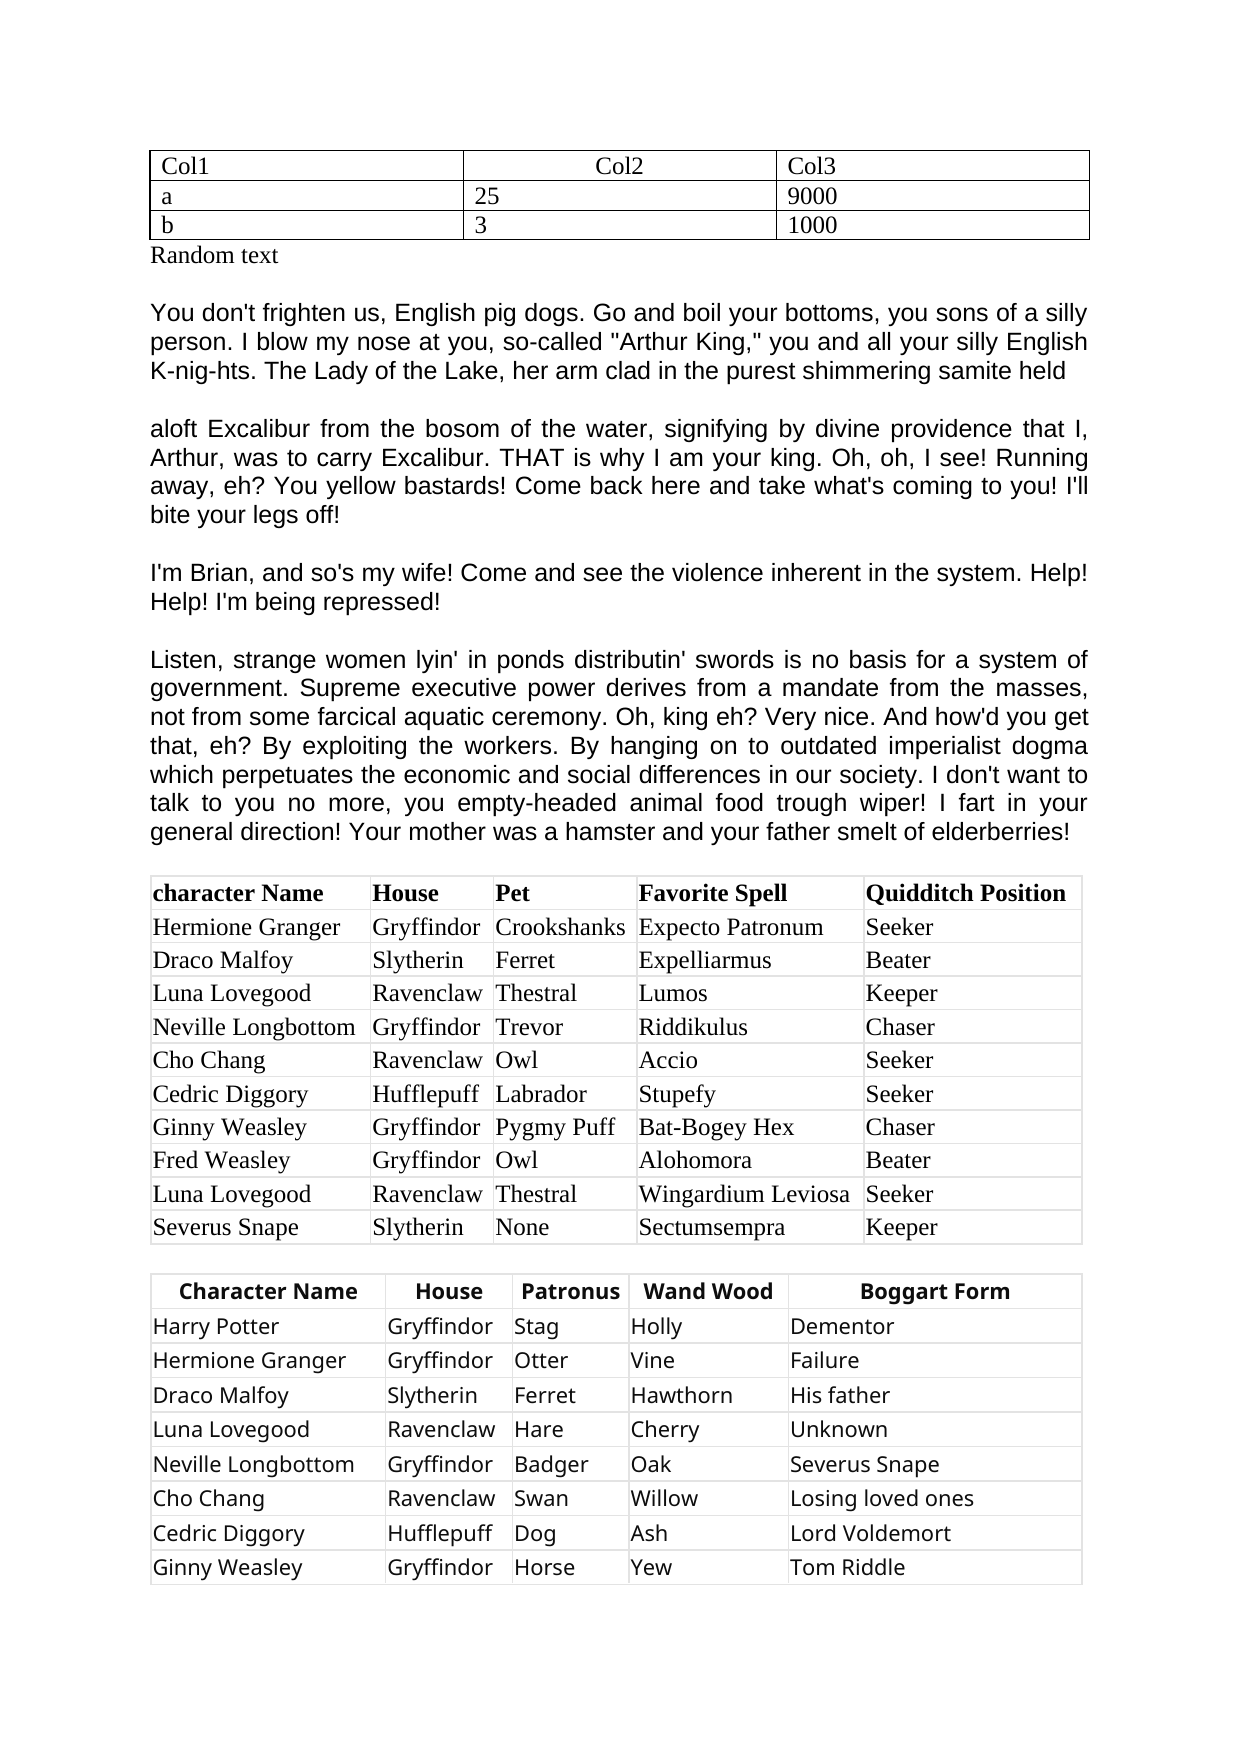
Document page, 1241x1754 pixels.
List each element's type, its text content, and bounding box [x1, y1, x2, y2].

table_cell Expelliarmus [638, 943, 863, 975]
table_cell Hare [513, 1413, 628, 1446]
text You don't frighten us, English pig dogs. Go and boil your bottoms, you sons of a silly person. I blow my nose at you, so-called "Arthur King," you and all your silly English K-nig-hts. The Lady of the Lake, her arm clad in the purest shimmering samite held [150, 298, 1090, 384]
table_cell Cho Chang [152, 1044, 370, 1076]
table_cell Hufflepuff [371, 1077, 493, 1109]
table_cell Cedric Diggory [152, 1516, 385, 1549]
table_cell Chaser [865, 1010, 1081, 1042]
table_cell Crookshanks [494, 910, 636, 942]
table_cell Harry Potter [152, 1309, 385, 1342]
table_cell Pygmy Puff [494, 1111, 636, 1142]
table_cell Neville Longbottom [152, 1447, 385, 1480]
text I'm Brian, and so's my wife! Come and see the violence inherent in the system. Help! Help! I'm being repressed! [150, 558, 1090, 615]
table_header Quidditch Position [865, 877, 1081, 908]
table_cell Wingardium Leviosa [638, 1178, 863, 1209]
table_cell Chaser [865, 1111, 1081, 1142]
table_cell Hawthorn [630, 1378, 788, 1411]
table_cell Failure [789, 1344, 1081, 1377]
text Listen, strange women lyin' in ponds distributin' swords is no basis for a system of government. Supreme executive power derives from a mandate from the masses, not from some farcical aquatic ceremony. Oh, king eh? Very nice. And how'd you get that, eh? By exploiting the workers. By hanging on to outdated imperialist dogma which perpetuates the economic and social differences in our society. I don't want to talk to you no more, you empty-headed animal food trough wiper! I fart in your general direction! Your mother was a hamster and your father smelt of elderberries! [150, 644, 1090, 846]
table_cell Thestral [494, 977, 636, 1009]
table_header Character Name [152, 1275, 385, 1308]
table_cell Beater [865, 1144, 1081, 1176]
table_cell Gryffindor [386, 1447, 512, 1480]
table_cell Hermione Granger [152, 1344, 385, 1377]
table_cell Trevor [494, 1010, 636, 1042]
table_cell Seeker [865, 1178, 1081, 1209]
table_cell Gryffindor [371, 1144, 493, 1176]
table_cell Willow [630, 1482, 788, 1514]
table_cell Keeper [865, 1211, 1081, 1243]
table_cell Slytherin [371, 1211, 493, 1243]
table_cell Accio [638, 1044, 863, 1076]
table_cell Fred Weasley [152, 1144, 370, 1176]
table_cell Gryffindor [371, 1111, 493, 1142]
text aloft Excalibur from the bosom of the water, signifying by divine providence that I, Arthur, was to carry Excalibur. THAT is why I am your king. Oh, oh, I see! Running away, eh? You yellow bastards! Come back here and take what's coming to you! I'll bite your legs off! [150, 414, 1090, 529]
table_cell Luna Lovegood [152, 977, 370, 1009]
table_cell Tom Riddle [789, 1551, 1081, 1583]
table_cell 3 [464, 211, 776, 239]
table_header Col1 [151, 151, 463, 180]
table_header Boggart Form [789, 1275, 1081, 1308]
table_cell Dog [513, 1516, 628, 1549]
table_cell Hufflepuff [386, 1516, 512, 1549]
table_header Col2 [464, 151, 776, 180]
table_cell Ash [630, 1516, 788, 1549]
table_cell Dementor [789, 1309, 1081, 1342]
table_cell Sectumsempra [638, 1211, 863, 1243]
table_cell a [151, 181, 463, 209]
table_cell Gryffindor [386, 1551, 512, 1583]
table_cell Lord Voldemort [789, 1516, 1081, 1549]
table_cell Seeker [865, 1044, 1081, 1076]
table_header Col3 [777, 151, 1089, 180]
table_cell Seeker [865, 1077, 1081, 1109]
table_cell Stupefy [638, 1077, 863, 1109]
table_cell Slytherin [386, 1378, 512, 1411]
table_header Patronus [513, 1275, 628, 1308]
table_cell Holly [630, 1309, 788, 1342]
table_cell Hermione Granger [152, 910, 370, 942]
table_cell None [494, 1211, 636, 1243]
table_cell Cedric Diggory [152, 1077, 370, 1109]
table_cell Cho Chang [152, 1482, 385, 1514]
table_cell Bat-Bogey Hex [638, 1111, 863, 1142]
table_cell Luna Lovegood [152, 1178, 370, 1209]
table_cell Expecto Patronum [638, 910, 863, 942]
table_cell His father [789, 1378, 1081, 1411]
table_cell Owl [494, 1144, 636, 1176]
table_cell Stag [513, 1309, 628, 1342]
table_cell b [151, 211, 463, 239]
table_cell Ravenclaw [386, 1413, 512, 1446]
table_cell Ravenclaw [371, 1044, 493, 1076]
table_cell Ravenclaw [371, 1178, 493, 1209]
table_cell Otter [513, 1344, 628, 1377]
table_cell Slytherin [371, 943, 493, 975]
text Random text [150, 240, 1090, 269]
table_cell Ravenclaw [386, 1482, 512, 1514]
table_header character Name [152, 877, 370, 908]
table_cell Ravenclaw [371, 977, 493, 1009]
table_cell Swan [513, 1482, 628, 1514]
table_cell Draco Malfoy [152, 943, 370, 975]
table_cell Ferret [513, 1378, 628, 1411]
table_cell Unknown [789, 1413, 1081, 1446]
table_cell 1000 [777, 211, 1089, 239]
table_cell Gryffindor [386, 1344, 512, 1377]
table_header House [386, 1275, 512, 1308]
table_cell Ginny Weasley [152, 1551, 385, 1583]
table_cell Owl [494, 1044, 636, 1076]
table_cell Riddikulus [638, 1010, 863, 1042]
table_cell Seeker [865, 910, 1081, 942]
table_cell Neville Longbottom [152, 1010, 370, 1042]
table_cell Ferret [494, 943, 636, 975]
table_cell Labrador [494, 1077, 636, 1109]
table_cell Badger [513, 1447, 628, 1480]
table_header Pet [494, 877, 636, 908]
table_cell Yew [630, 1551, 788, 1583]
table_cell Gryffindor [371, 1010, 493, 1042]
table_cell Lumos [638, 977, 863, 1009]
table_cell Ginny Weasley [152, 1111, 370, 1142]
table_header Wand Wood [630, 1275, 788, 1308]
table_header House [371, 877, 493, 908]
table_cell Horse [513, 1551, 628, 1583]
table_cell Gryffindor [386, 1309, 512, 1342]
table_cell 9000 [777, 181, 1089, 209]
table_cell Luna Lovegood [152, 1413, 385, 1446]
table_cell Oak [630, 1447, 788, 1480]
table_cell Keeper [865, 977, 1081, 1009]
table_cell 25 [464, 181, 776, 209]
table_cell Severus Snape [152, 1211, 370, 1243]
table_cell Vine [630, 1344, 788, 1377]
table_cell Gryffindor [371, 910, 493, 942]
table_cell Severus Snape [789, 1447, 1081, 1480]
table_cell Losing loved ones [789, 1482, 1081, 1514]
table_cell Beater [865, 943, 1081, 975]
table_cell Alohomora [638, 1144, 863, 1176]
table_cell Thestral [494, 1178, 636, 1209]
table_header Favorite Spell [638, 877, 863, 908]
table_cell Cherry [630, 1413, 788, 1446]
table_cell Draco Malfoy [152, 1378, 385, 1411]
